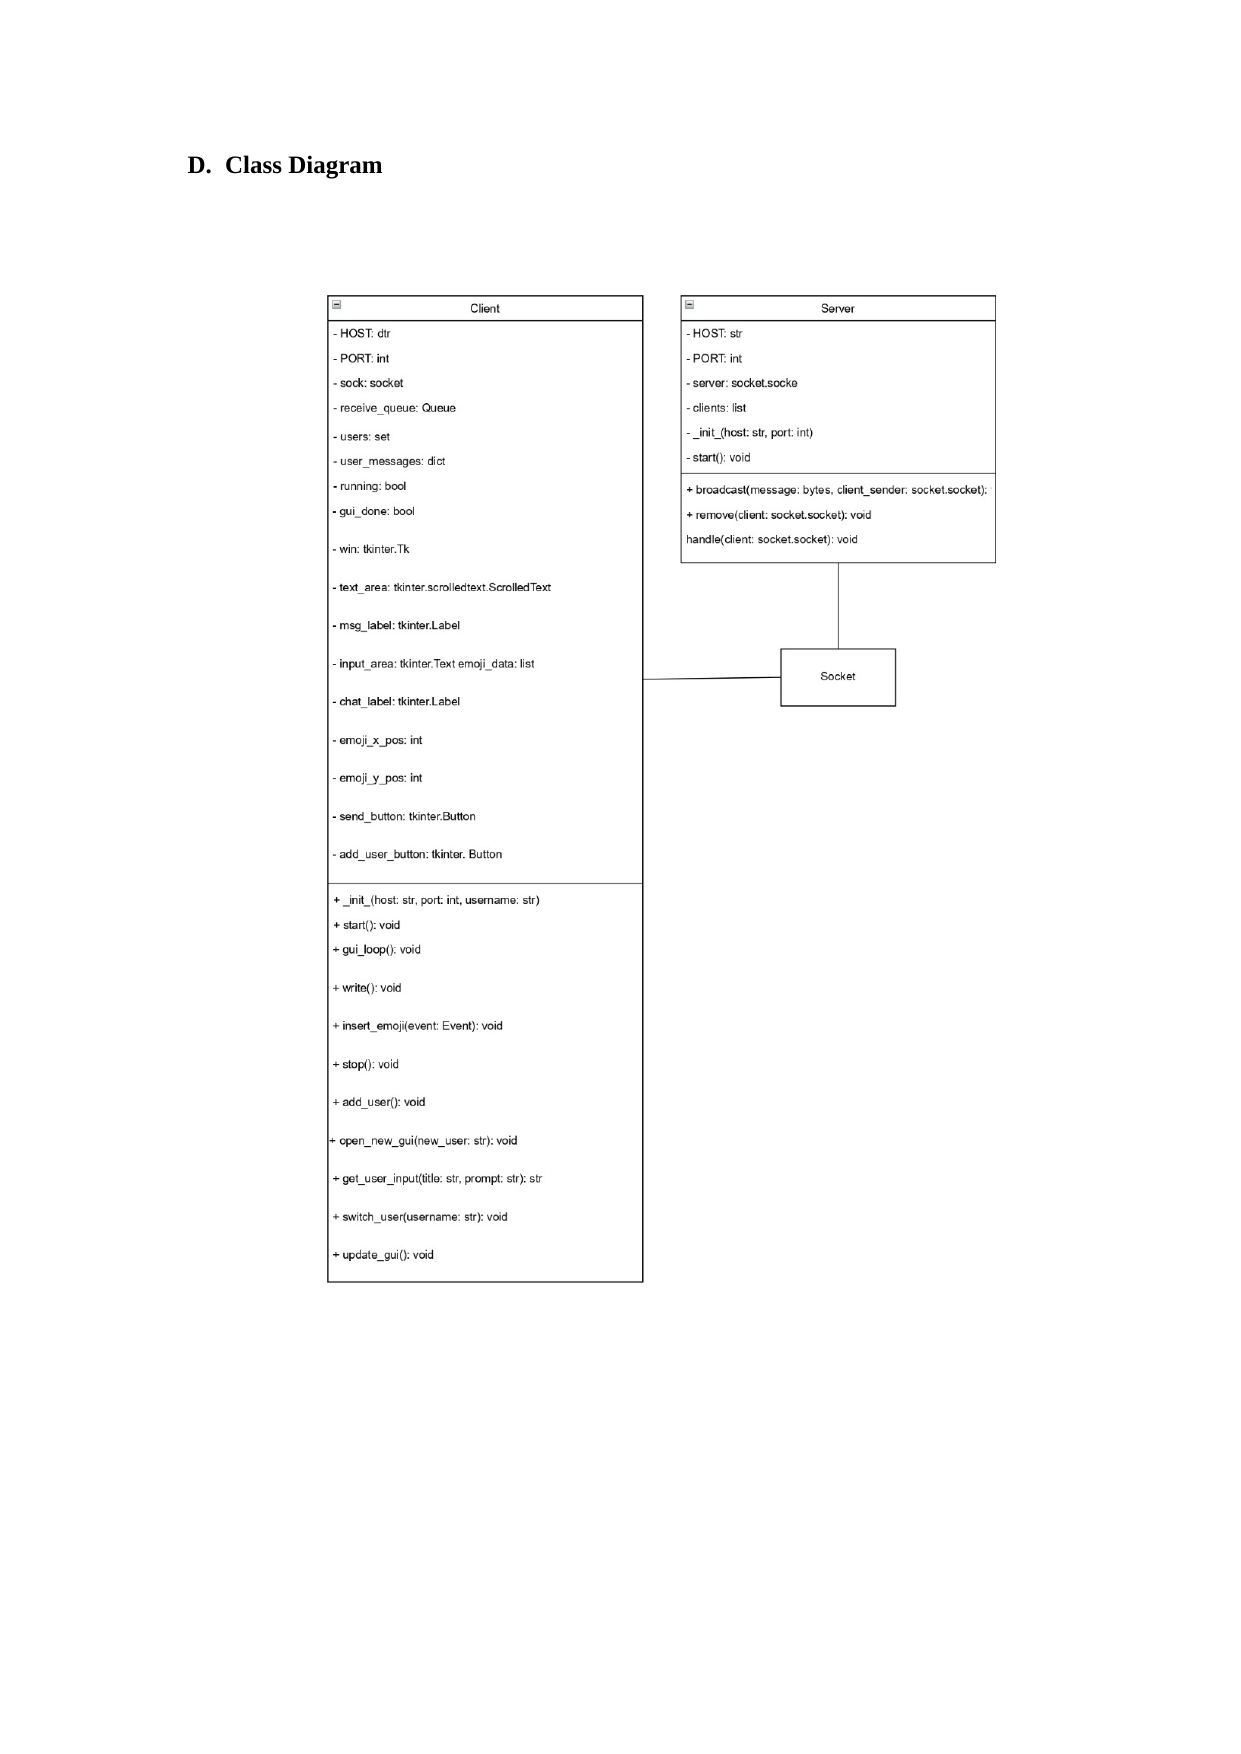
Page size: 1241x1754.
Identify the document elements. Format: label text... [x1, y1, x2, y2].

picture [225, 193, 1085, 1401]
list Class Diagram [187, 150, 1090, 179]
